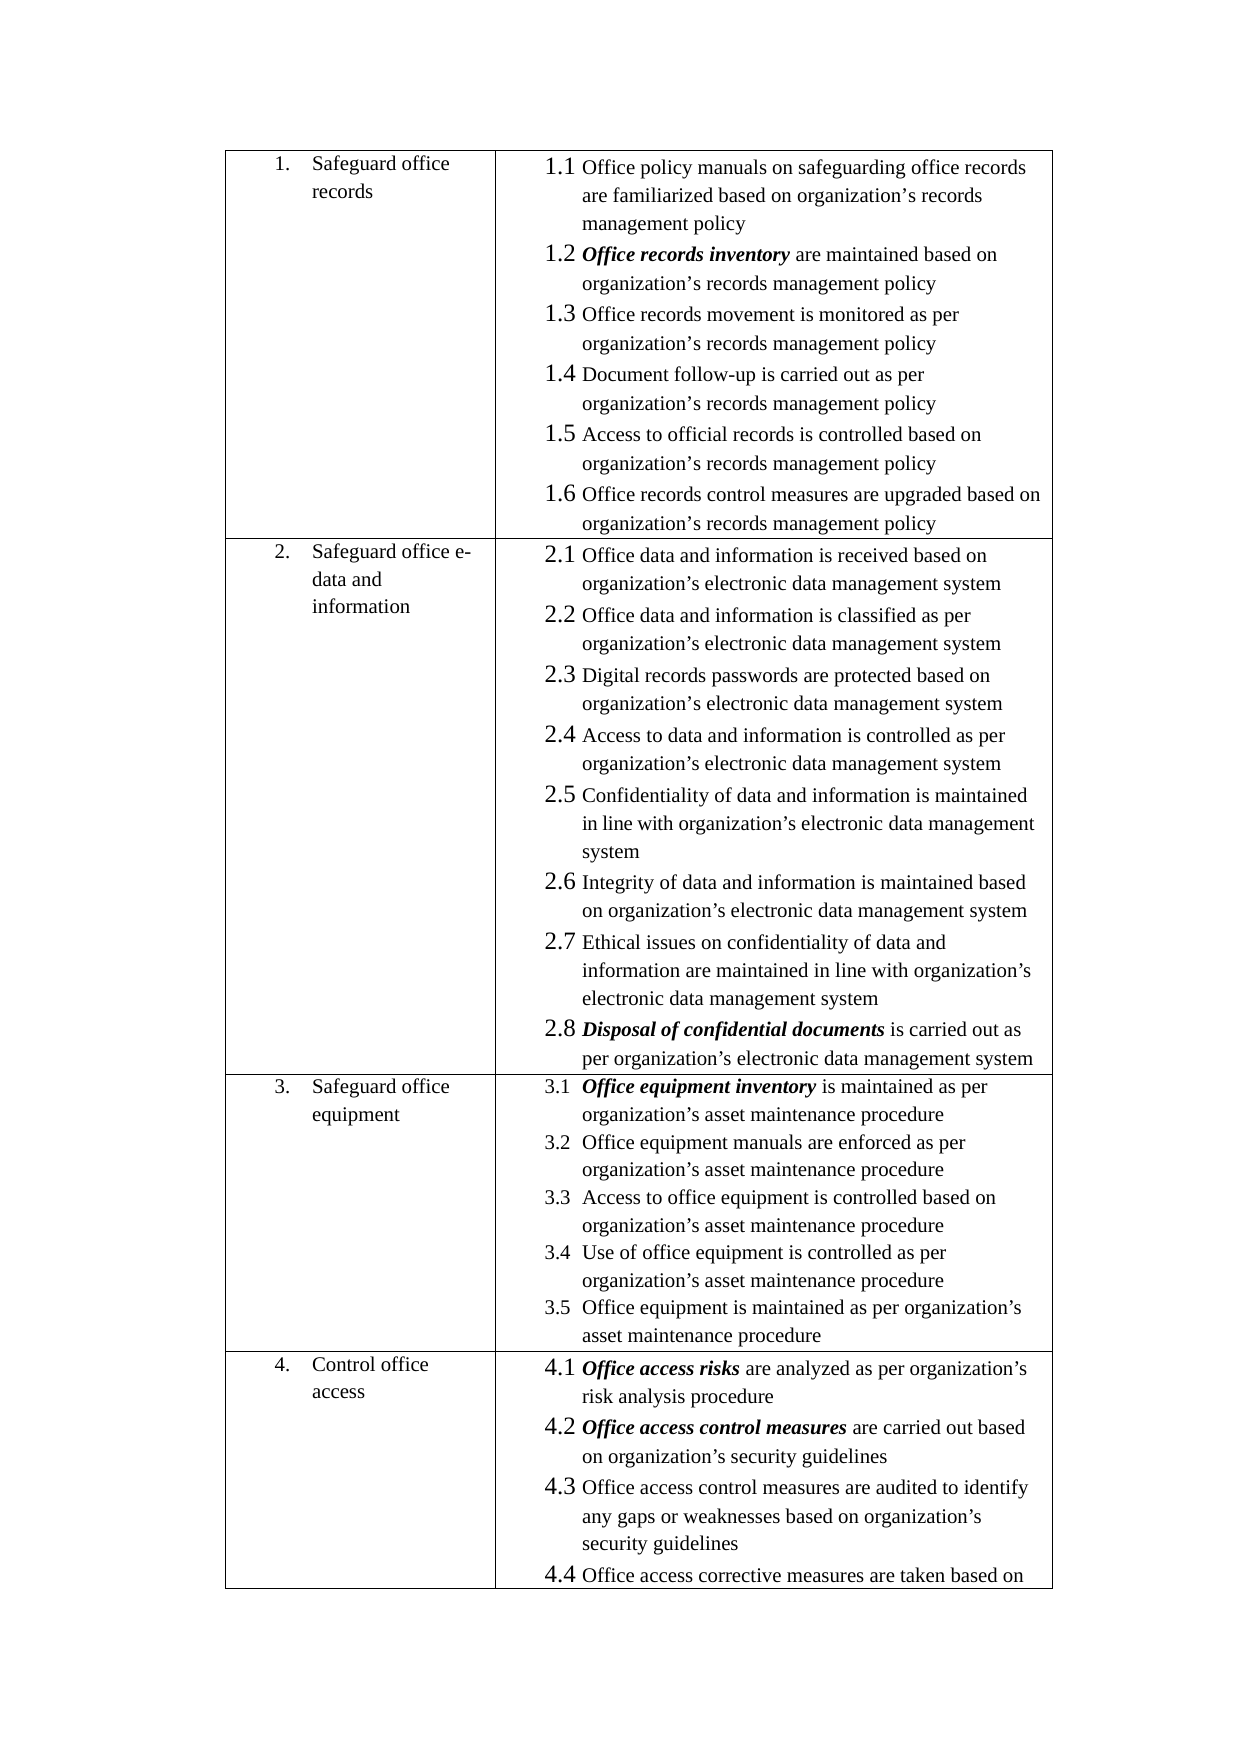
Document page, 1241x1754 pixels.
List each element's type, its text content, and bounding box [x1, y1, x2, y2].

table_cell Safeguard office equipment [226, 1075, 495, 1351]
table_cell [226, 1352, 495, 1588]
table_cell Office policy manuals on safeguarding office records are familiarized based on organization’s records management policy Office records inventory are maintained based on organization’s records management policy Office records movement is monitored as per organization’s records management policy Document follow-up is carried out as per organization’s records management policy Access to official records is controlled based on organization’s records management policy Office records control measures are upgraded based on organization’s records management policy [496, 151, 1052, 538]
table_cell Safeguard office e-data and information [226, 539, 495, 1073]
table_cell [496, 1352, 1052, 1588]
table_cell Safeguard office records [226, 151, 495, 538]
table_cell Office equipment inventory is maintained as per organization’s asset maintenance procedure Office equipment manuals are enforced as per organization’s asset maintenance procedure Access to office equipment is controlled based on organization’s asset maintenance procedure Use of office equipment is controlled as per organization’s asset maintenance procedure Office equipment is maintained as per organization’s asset maintenance procedure [496, 1075, 1052, 1351]
table_cell Office data and information is received based on organization’s electronic data management system Office data and information is classified as per organization’s electronic data management system Digital records passwords are protected based on organization’s electronic data management system Access to data and information is controlled as per organization’s electronic data management system Confidentiality of data and information is maintained in line with organization’s electronic data management system Integrity of data and information is maintained based on organization’s electronic data management system Ethical issues on confidentiality of data and information are maintained in line with organization’s electronic data management system Disposal of confidential documents is carried out as per organization’s electronic data management system [496, 539, 1052, 1073]
